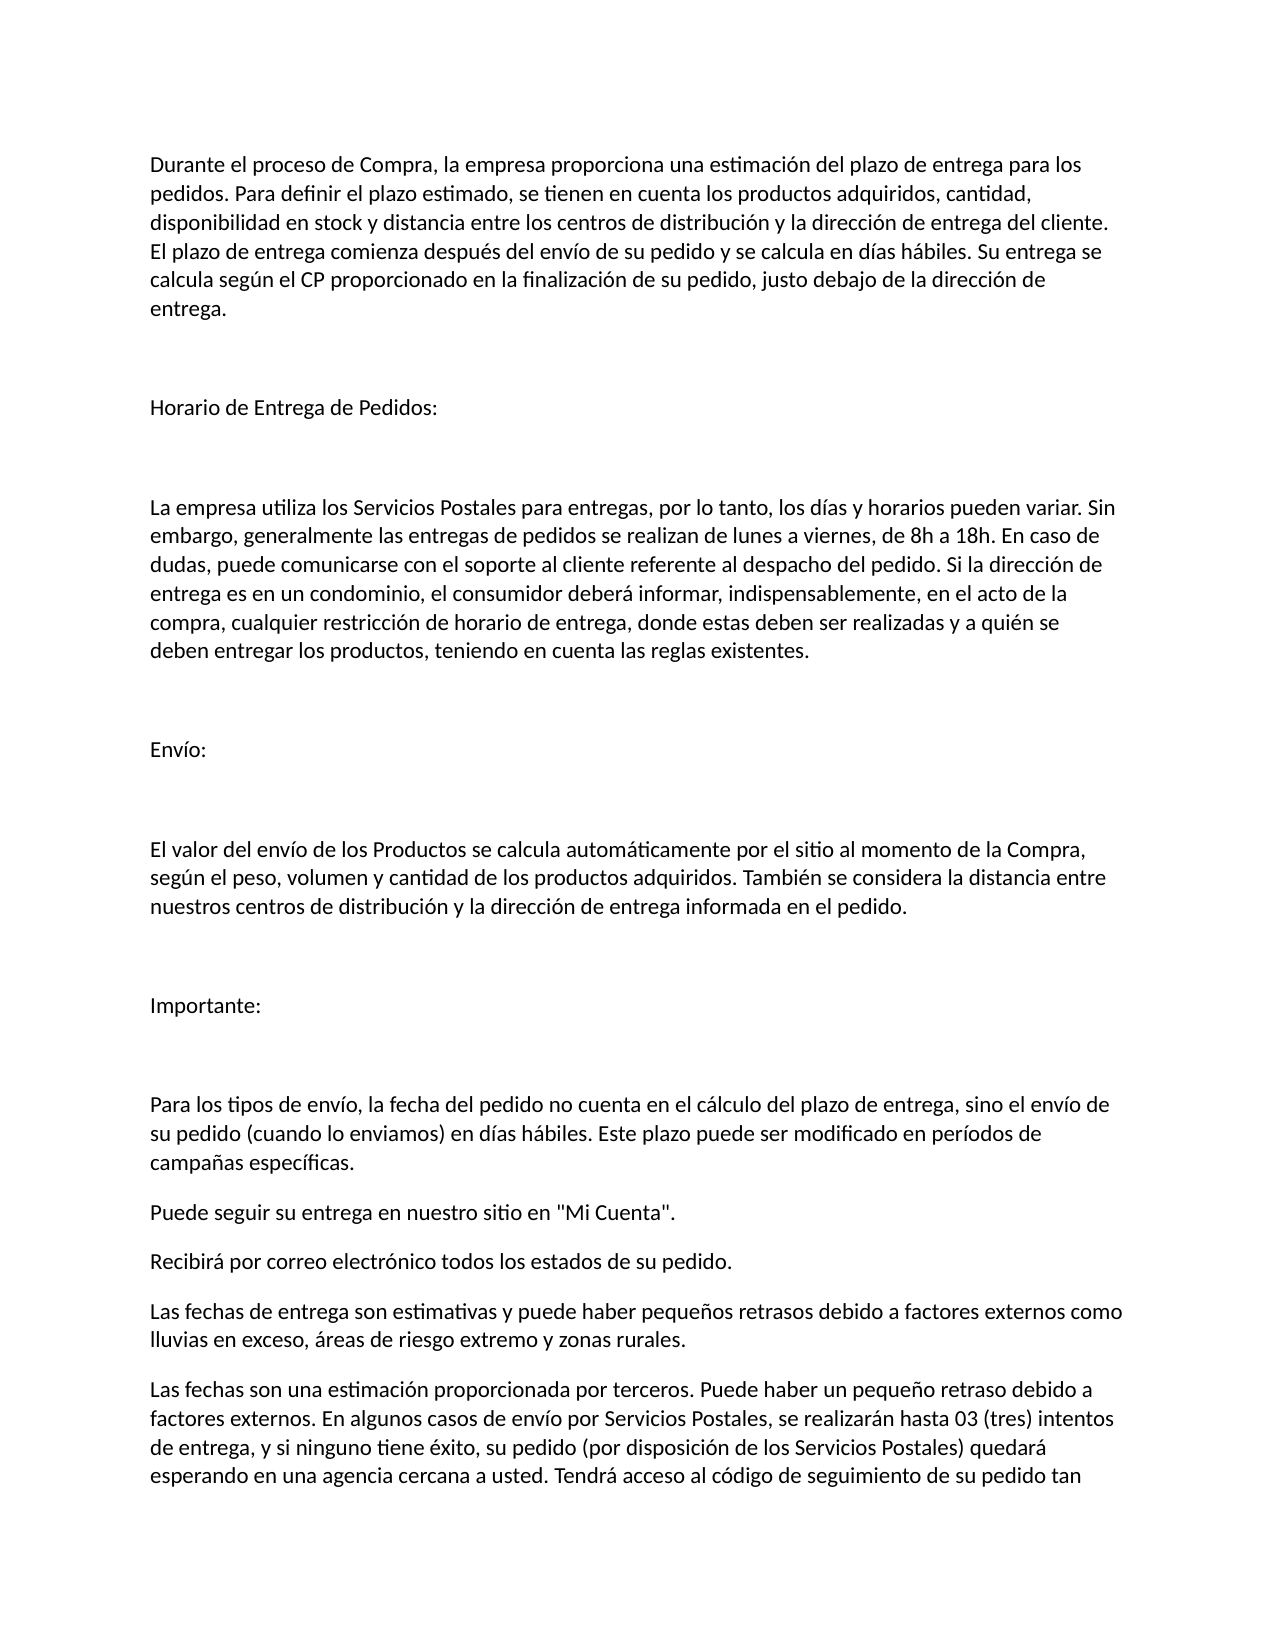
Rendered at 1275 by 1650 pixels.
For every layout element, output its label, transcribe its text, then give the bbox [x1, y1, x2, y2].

text El valor del envío de los Productos se calcula automáticamente por el sitio al momento de la Compra, según el peso, volumen y cantidad de los productos adquiridos. También se considera la distancia entre nuestros centros de distribución y la dirección de entrega informada en el pedido. [150, 834, 1125, 920]
text Para los tipos de envío, la fecha del pedido no cuenta en el cálculo del plazo de entrega, sino el envío de su pedido (cuando lo enviamos) en días hábiles. Este plazo puede ser modificado en períodos de campañas específicas. [150, 1090, 1125, 1176]
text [150, 1374, 1125, 1489]
text La empresa utiliza los Servicios Postales para entregas, por lo tanto, los días y horarios pueden variar. Sin embargo, generalmente las entregas de pedidos se realizan de lunes a viernes, de 8h a 18h. En caso de dudas, puede comunicarse con el soporte al cliente referente al despacho del pedido. Si la dirección de entrega es en un condominio, el consumidor deberá informar, indispensablemente, en el acto de la compra, cualquier restricción de horario de entrega, donde estas deben ser realizadas y a quién se deben entregar los productos, teniendo en cuenta las reglas existentes. [150, 492, 1125, 664]
text Durante el proceso de Compra, la empresa proporciona una estimación del plazo de entrega para los pedidos. Para definir el plazo estimado, se tienen en cuenta los productos adquiridos, cantidad, disponibilidad en stock y distancia entre los centros de distribución y la dirección de entrega del cliente. El plazo de entrega comienza después del envío de su pedido y se calcula en días hábiles. Su entrega se calcula según el CP proporcionado en la finalización de su pedido, justo debajo de la dirección de entrega. [150, 150, 1125, 322]
text Horario de Entrega de Pedidos: [150, 393, 1125, 422]
text Recibirá por correo electrónico todos los estados de su pedido. [150, 1247, 1125, 1275]
text Envío: [150, 735, 1125, 764]
text Las fechas de entrega son estimativas y puede haber pequeños retrasos debido a factores externos como lluvias en exceso, áreas de riesgo extremo y zonas rurales. [150, 1296, 1125, 1354]
text Puede seguir su entrega en nuestro sitio en "Mi Cuenta". [150, 1197, 1125, 1226]
text Importante: [150, 991, 1125, 1019]
